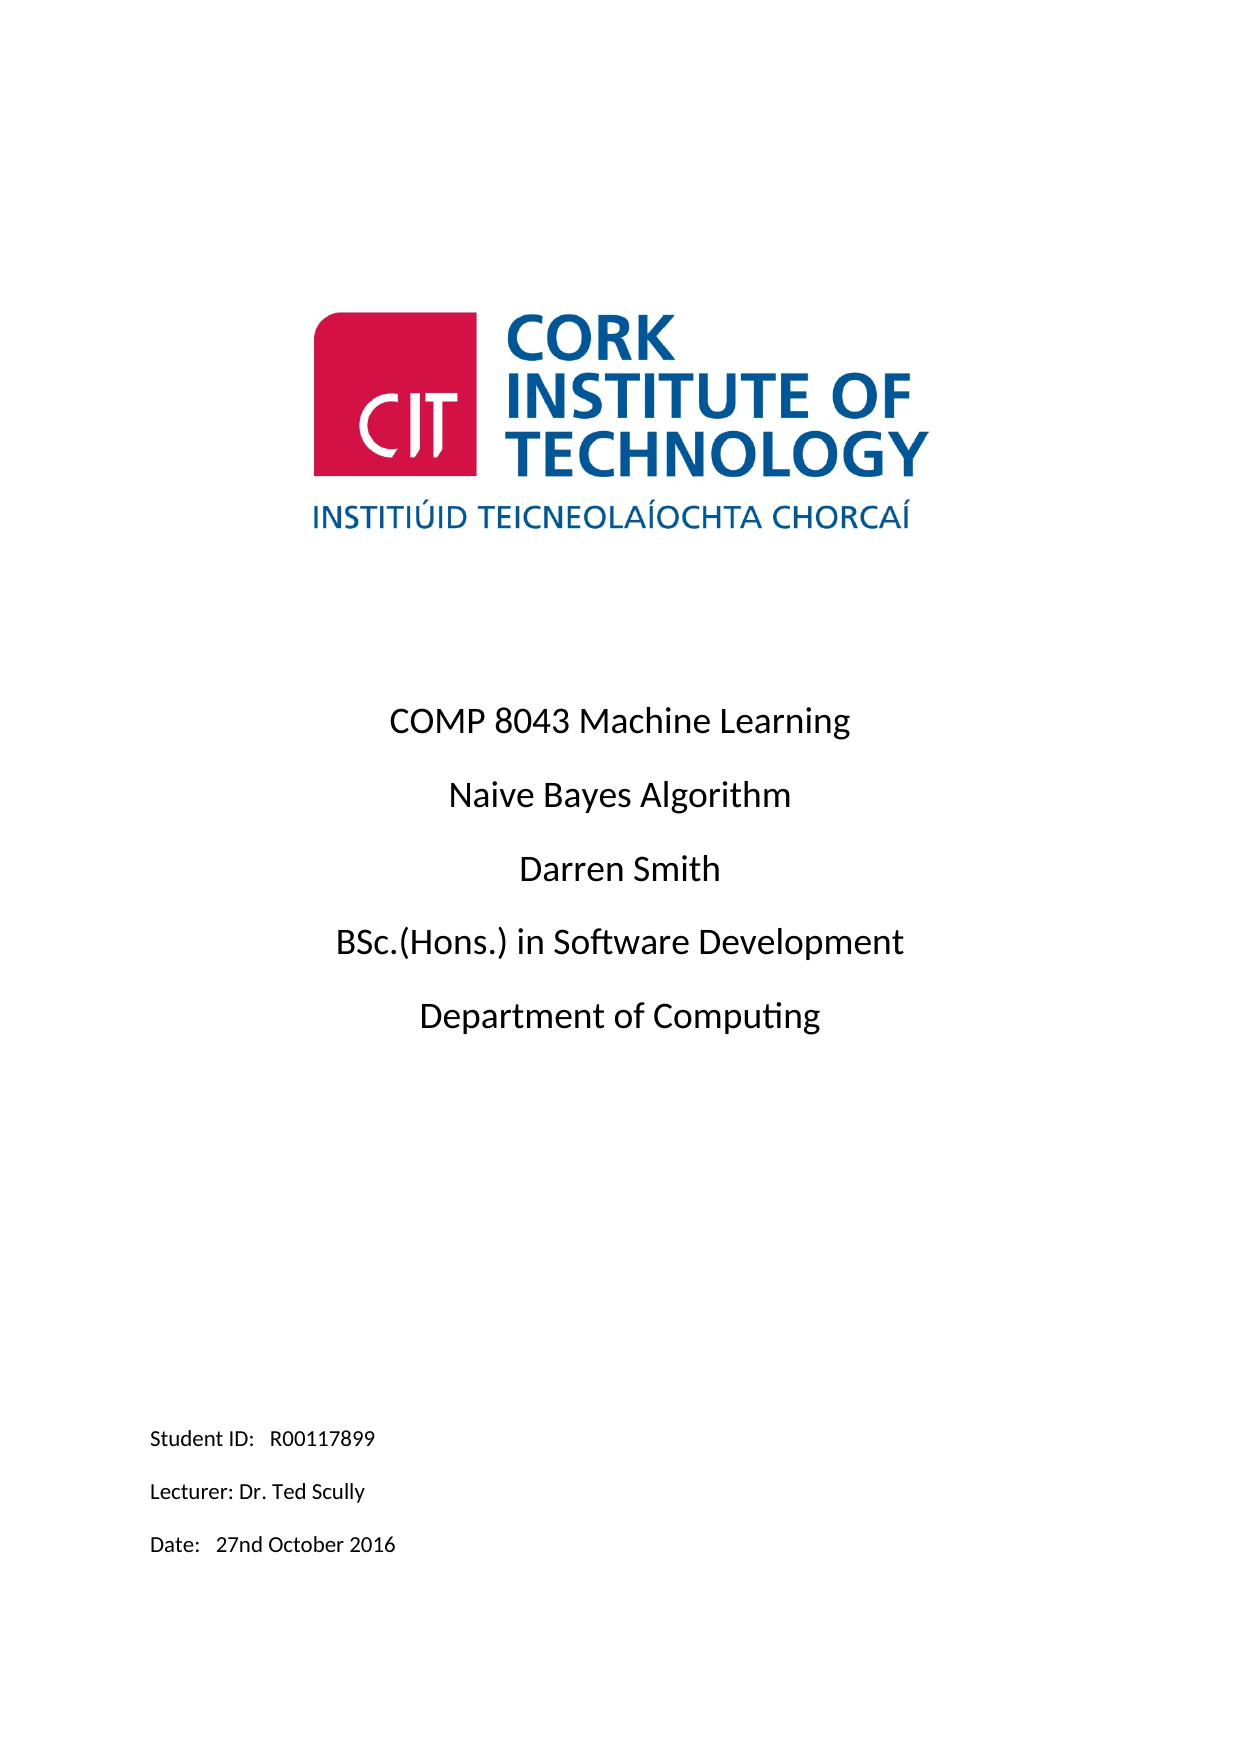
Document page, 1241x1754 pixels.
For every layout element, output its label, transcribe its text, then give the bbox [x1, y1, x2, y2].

text Naive Bayes Algorithm [150, 771, 1090, 817]
text Lecturer: Dr. Ted Scully [150, 1477, 1090, 1505]
picture [150, 150, 1090, 691]
text COMP 8043 Machine Learning [150, 691, 1090, 743]
text Department of Computing [150, 992, 1090, 1037]
text Date: 27nd October 2016 [150, 1530, 1090, 1558]
text BSc.(Hons.) in Software Development [150, 918, 1090, 964]
text Student ID: R00117899 [150, 1424, 1090, 1452]
text Darren Smith [150, 844, 1090, 890]
